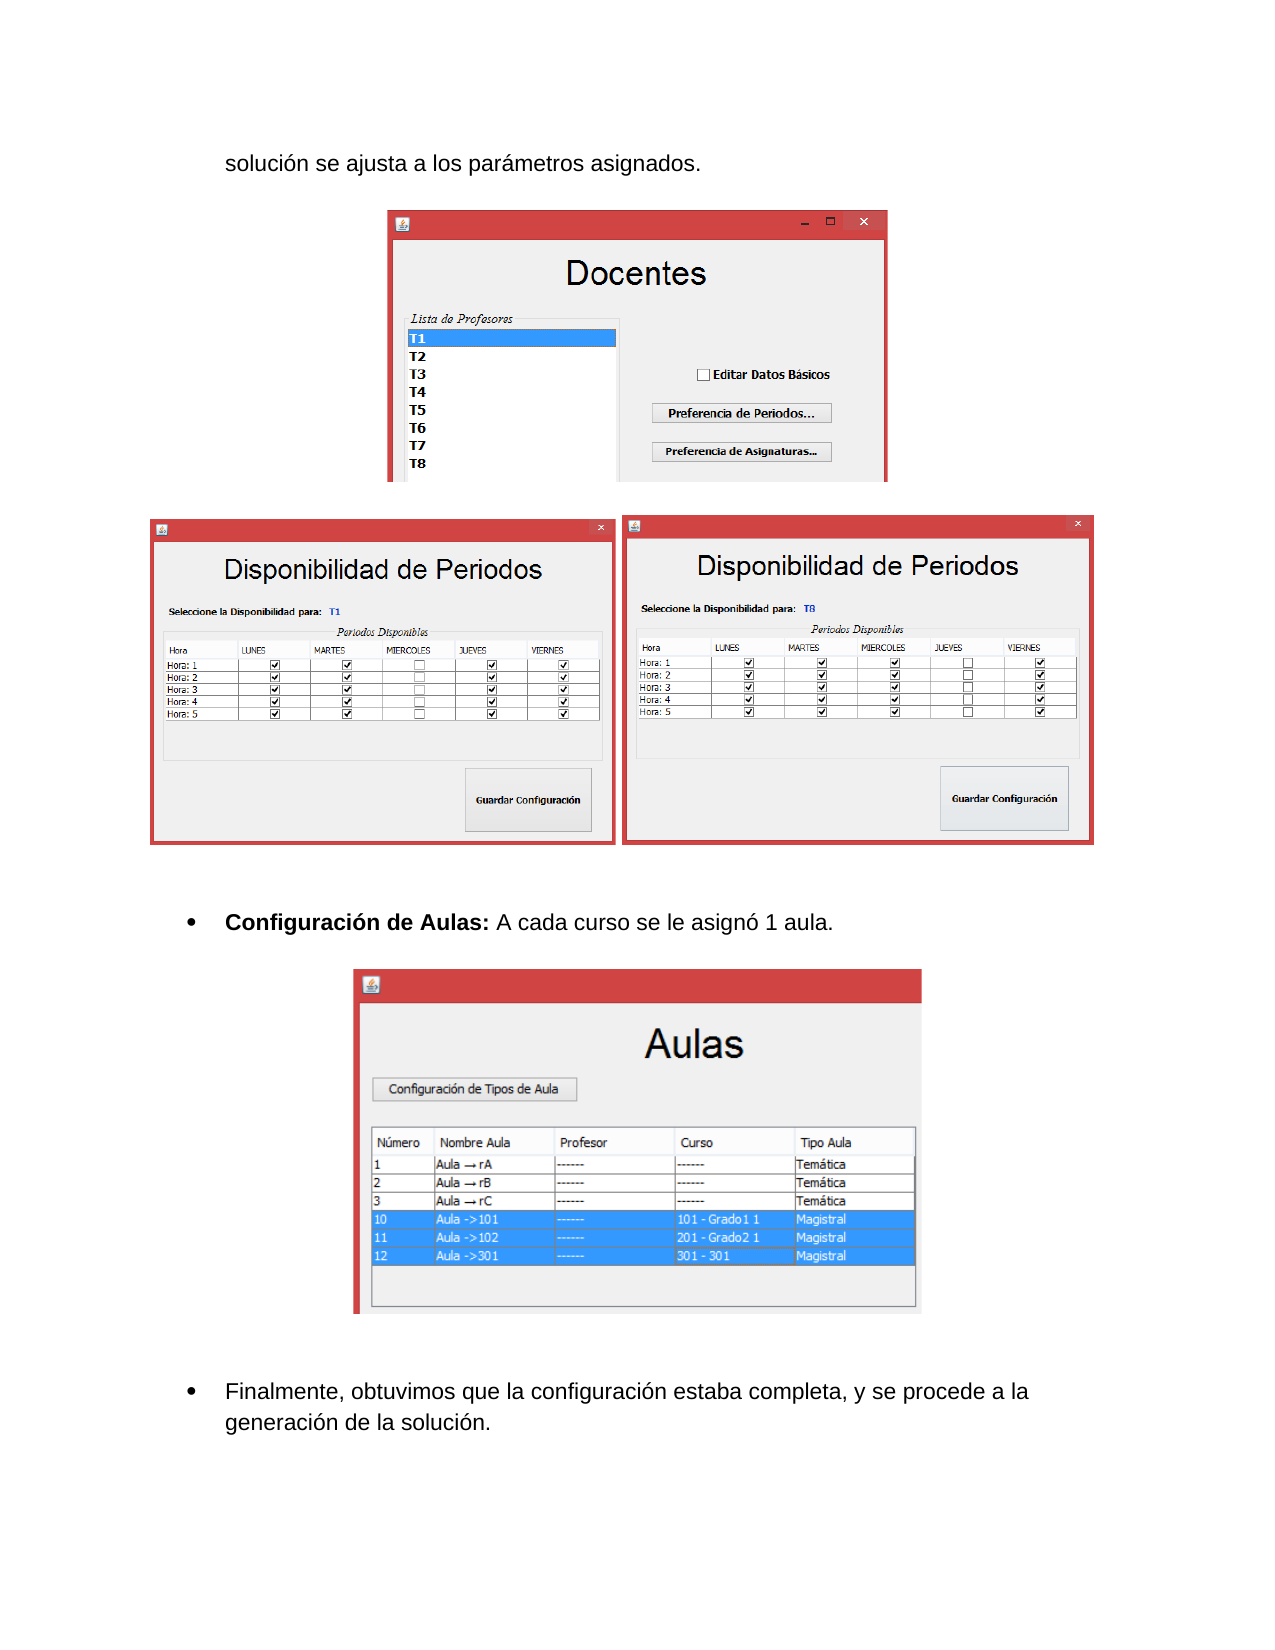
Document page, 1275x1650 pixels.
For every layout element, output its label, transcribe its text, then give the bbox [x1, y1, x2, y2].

picture [622, 515, 1094, 845]
picture [150, 519, 616, 845]
picture [387, 210, 888, 482]
picture [353, 969, 922, 1314]
list Configuración de Aulas: A cada curso se le asignó 1 aula. [187, 909, 1125, 935]
list Finalmente, obtuvimos que la configuración estaba completa, y se procede a la generación de la solución. [187, 1378, 1125, 1435]
